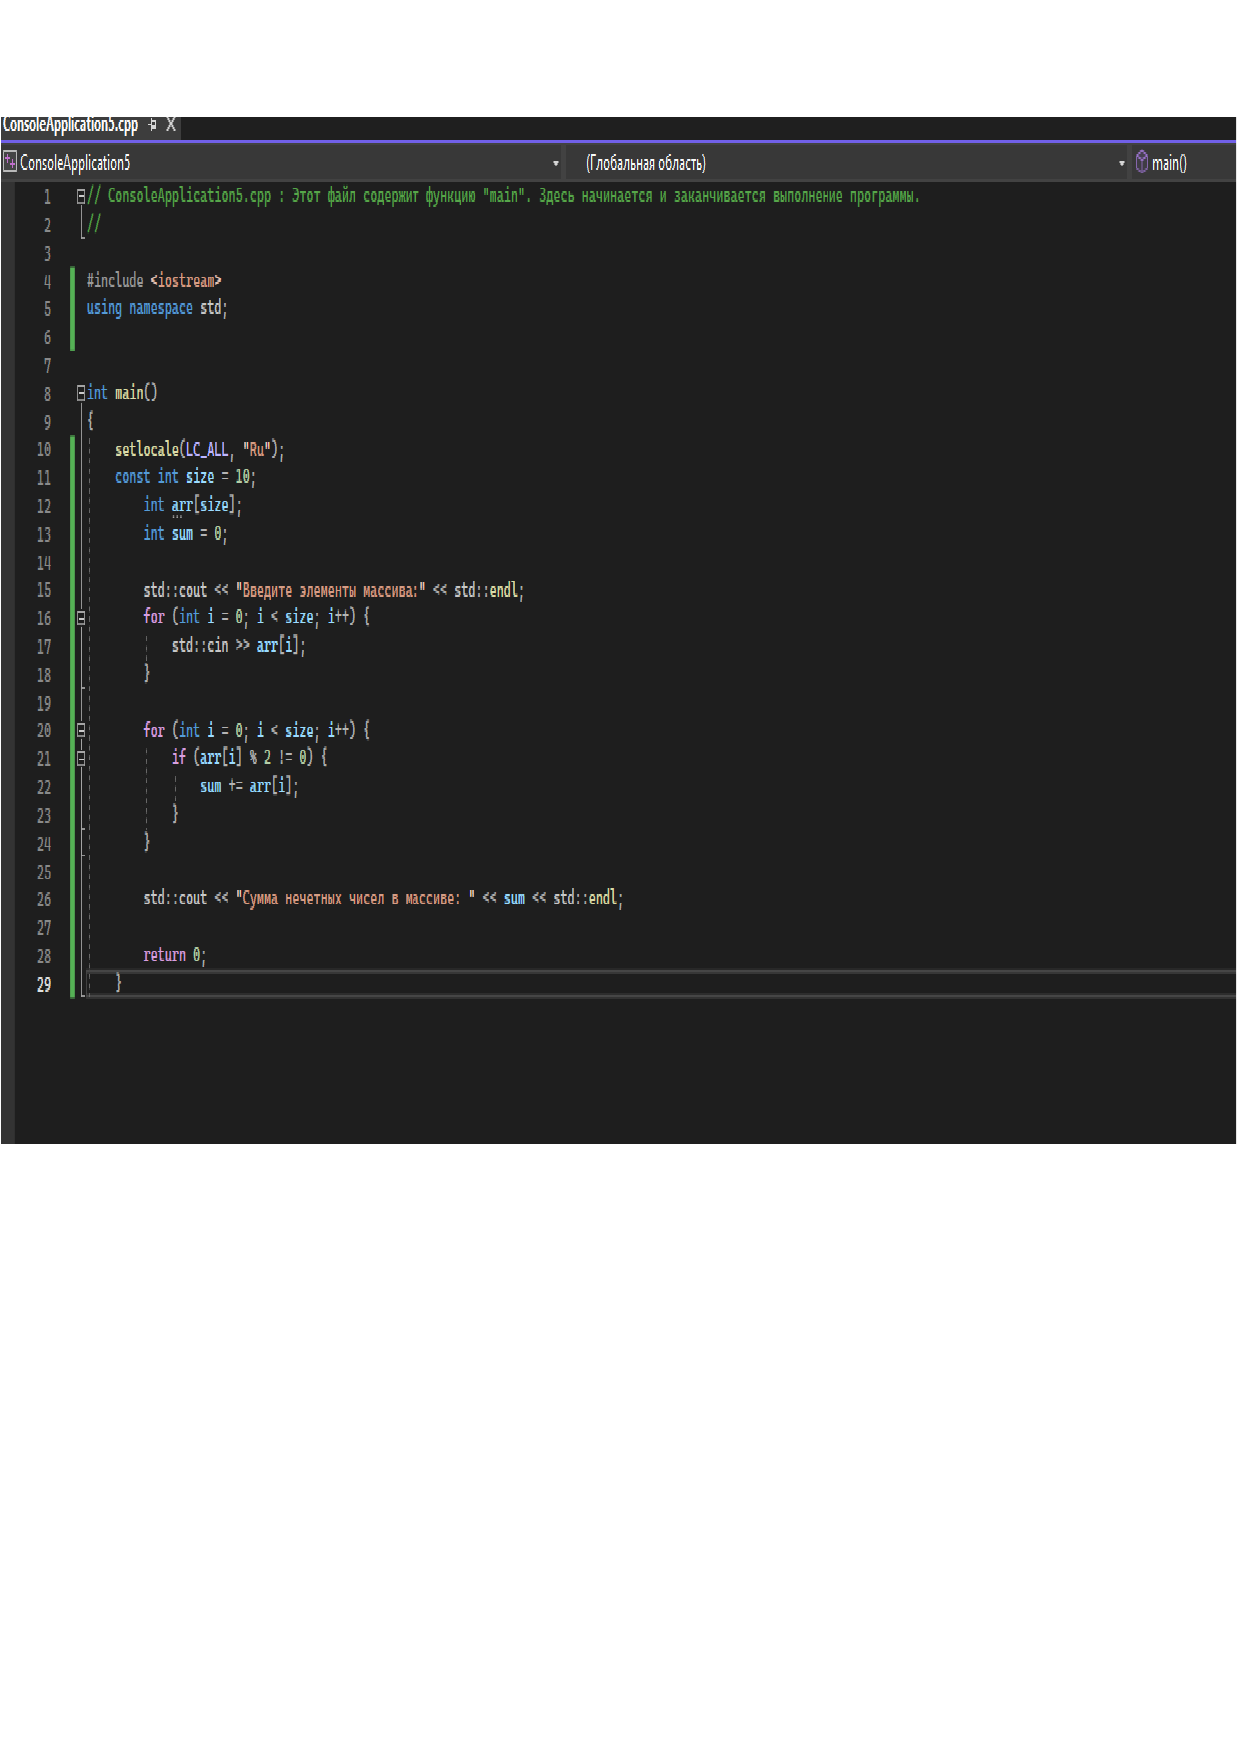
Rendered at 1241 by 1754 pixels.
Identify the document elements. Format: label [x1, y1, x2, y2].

picture [0, 117, 1236, 1143]
